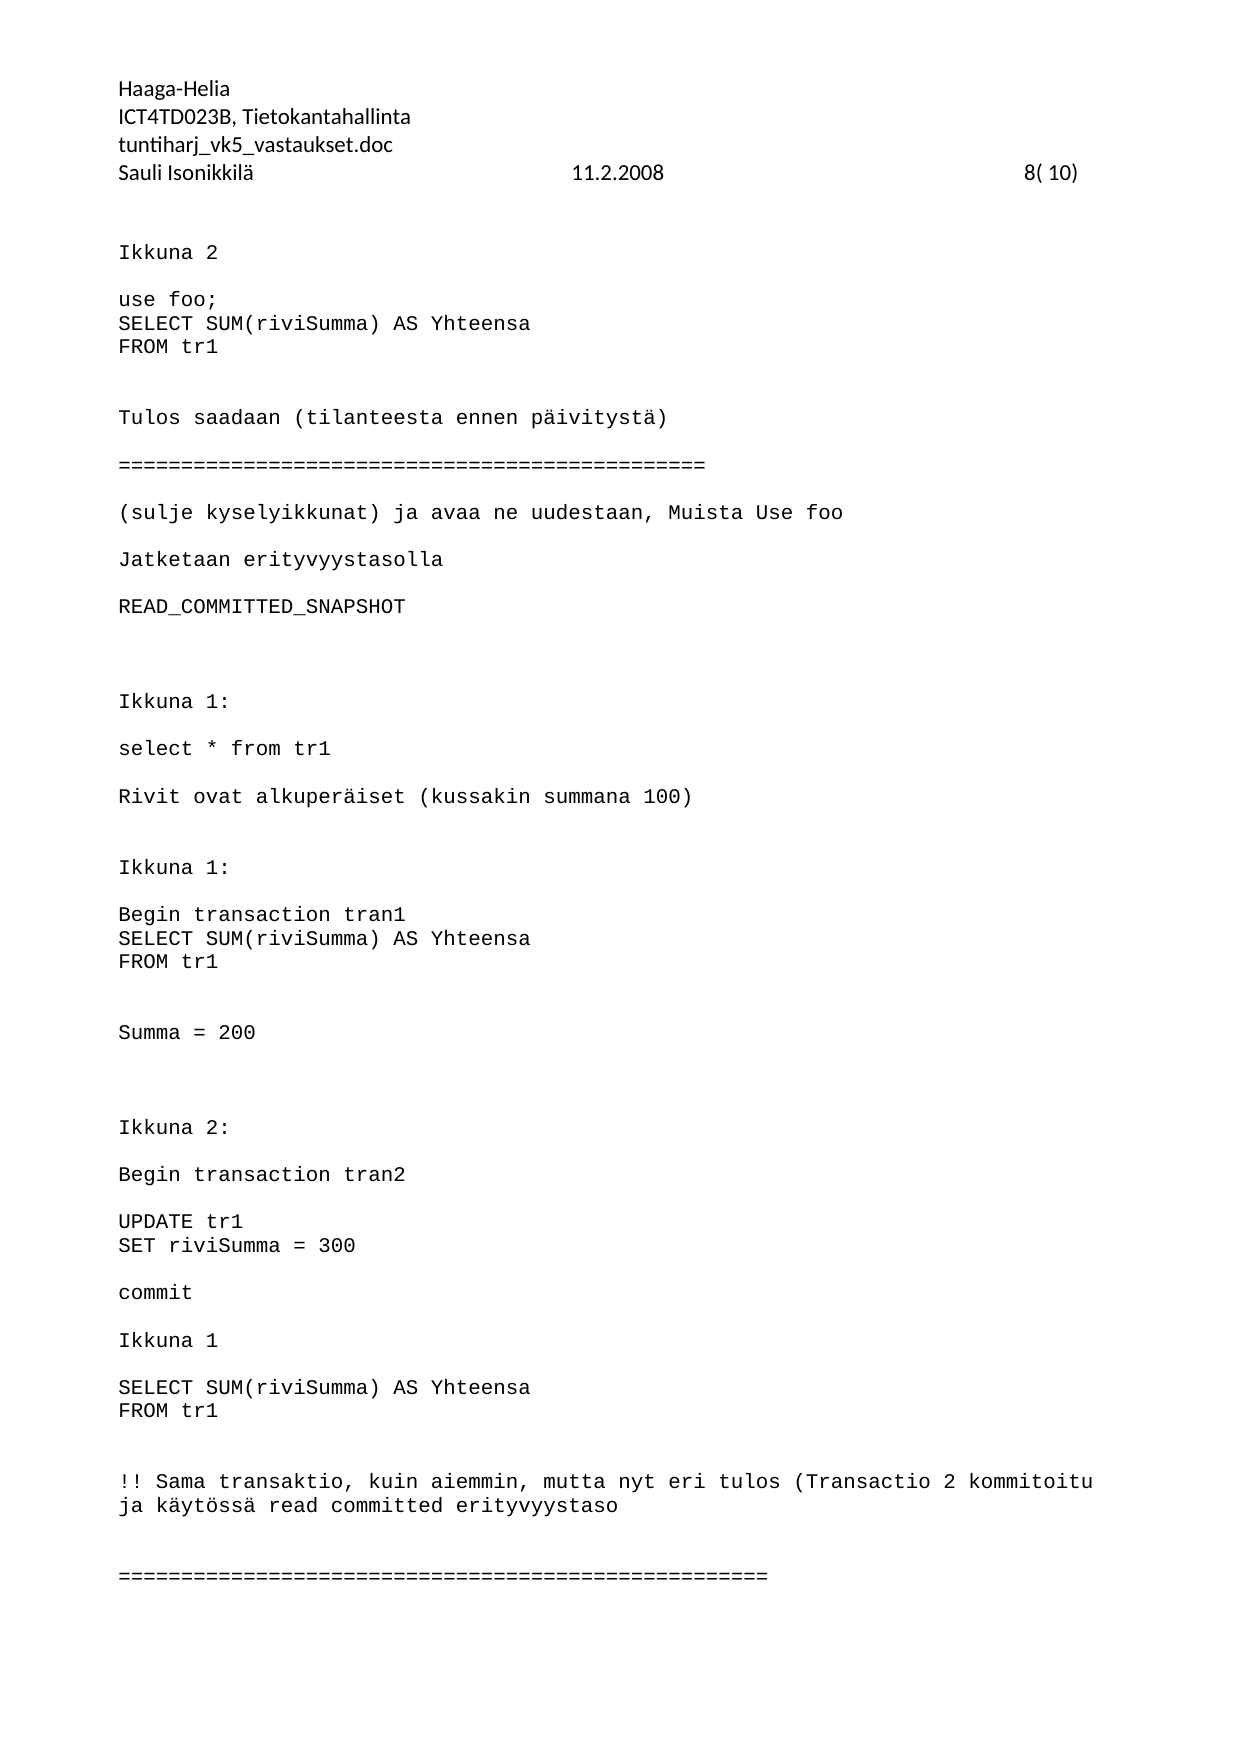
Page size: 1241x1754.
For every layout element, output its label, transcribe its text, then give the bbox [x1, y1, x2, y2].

text !! Sama transaktio, kuin aiemmin, mutta nyt eri tulos (Transactio 2 kommitoitu ja käytössä read committed erityvyystaso [118, 1471, 1122, 1519]
text SET riviSumma = 300 [118, 1235, 1122, 1259]
text Summa = 200 [118, 1022, 1122, 1046]
text FROM tr1 [118, 336, 1122, 360]
text use foo; [118, 289, 1122, 313]
text FROM tr1 [118, 951, 1122, 975]
text select * from tr1 [118, 738, 1122, 762]
text (sulje kyselyikkunat) ja avaa ne uudestaan, Muista Use foo [118, 502, 1122, 526]
text ==================================================== [118, 1566, 1122, 1590]
text Begin transaction tran2 [118, 1164, 1122, 1188]
text SELECT SUM(riviSumma) AS Yhteensa [118, 928, 1122, 951]
text Ikkuna 2 [118, 242, 1122, 266]
text SELECT SUM(riviSumma) AS Yhteensa [118, 313, 1122, 336]
text =============================================== [118, 455, 1122, 478]
text Ikkuna 2: [118, 1117, 1122, 1140]
text Ikkuna 1 [118, 1329, 1122, 1353]
text FROM tr1 [118, 1401, 1122, 1424]
text READ_COMMITTED_SNAPSHOT [118, 597, 1122, 620]
text Rivit ovat alkuperäiset (kussakin summana 100) [118, 786, 1122, 809]
text Ikkuna 1: [118, 857, 1122, 880]
text Jatketaan erityvyystasolla [118, 549, 1122, 573]
text SELECT SUM(riviSumma) AS Yhteensa [118, 1377, 1122, 1401]
text UPDATE tr1 [118, 1211, 1122, 1235]
text Begin transaction tran1 [118, 904, 1122, 928]
text Ikkuna 1: [118, 691, 1122, 715]
text commit [118, 1282, 1122, 1306]
text Tulos saadaan (tilanteesta ennen päivitystä) [118, 407, 1122, 431]
